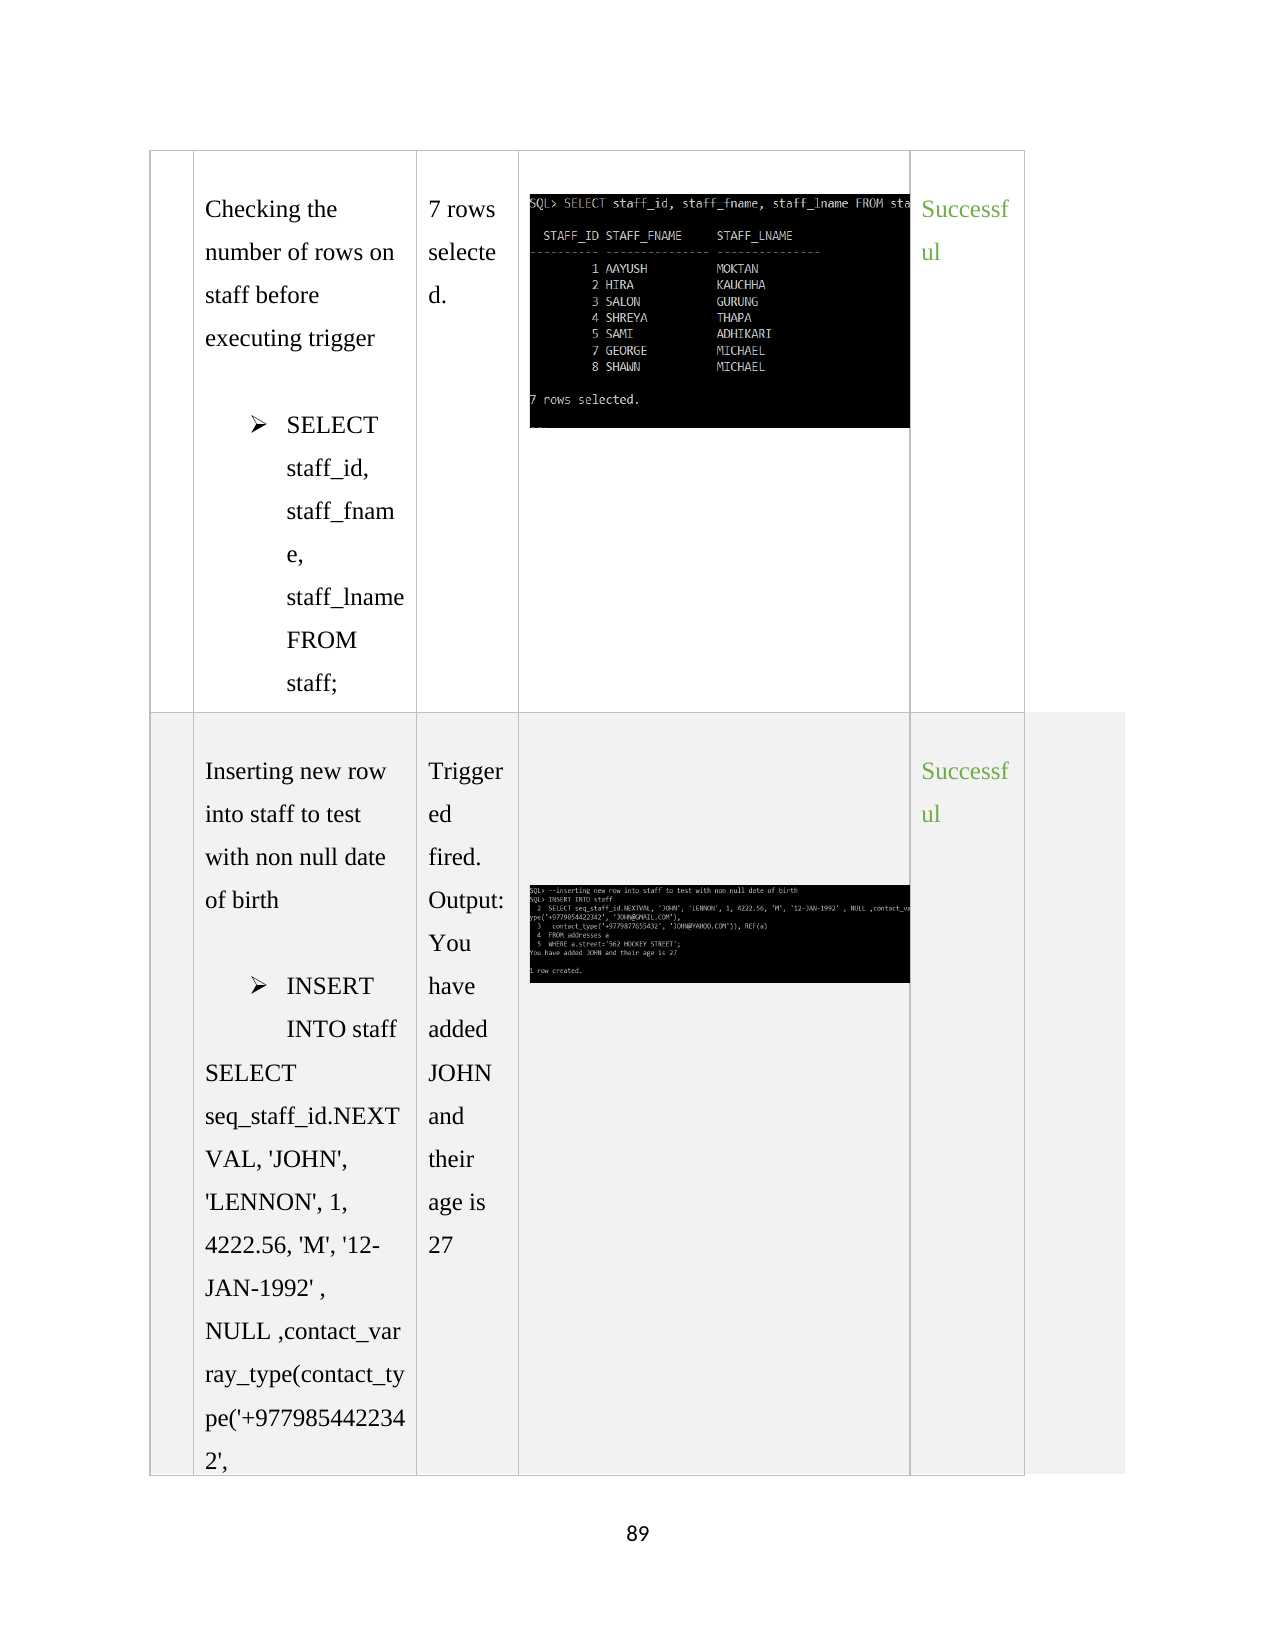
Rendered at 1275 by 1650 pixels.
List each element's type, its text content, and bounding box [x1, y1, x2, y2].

table_cell Successful [911, 713, 1024, 1474]
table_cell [194, 713, 416, 1474]
table_cell [151, 151, 193, 712]
table_cell [151, 713, 193, 1474]
table_cell [519, 151, 909, 712]
picture [529, 194, 910, 428]
table_cell 7 rows selected. [417, 151, 518, 712]
table_cell [519, 713, 909, 1474]
table_cell Checking the number of rows on staff before executing trigger SELECT staff_id, staff_fname, staff_lname FROM staff; [194, 151, 416, 712]
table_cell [417, 713, 518, 1474]
table_cell Successful [911, 151, 1024, 712]
picture [529, 885, 910, 983]
